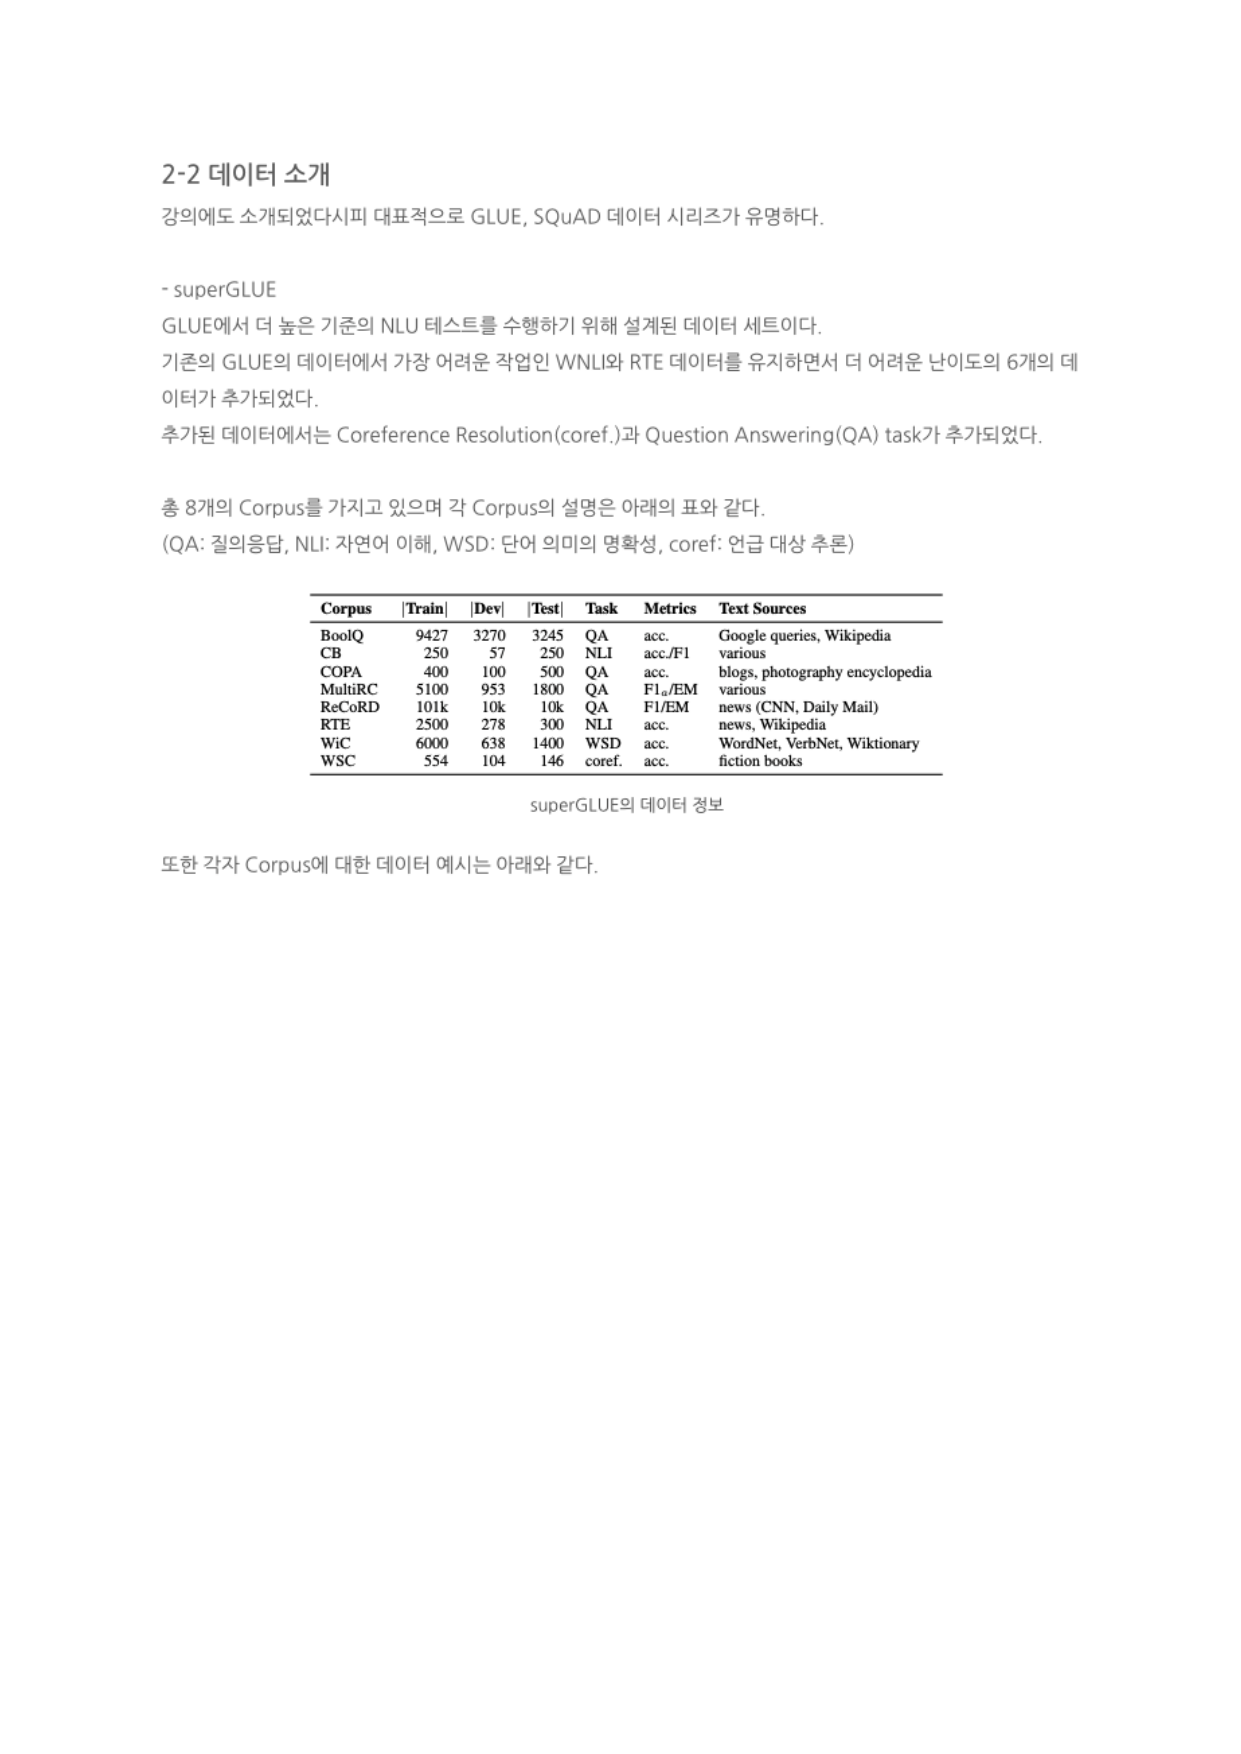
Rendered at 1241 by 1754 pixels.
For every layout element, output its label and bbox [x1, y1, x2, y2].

picture [150, 150, 1091, 905]
